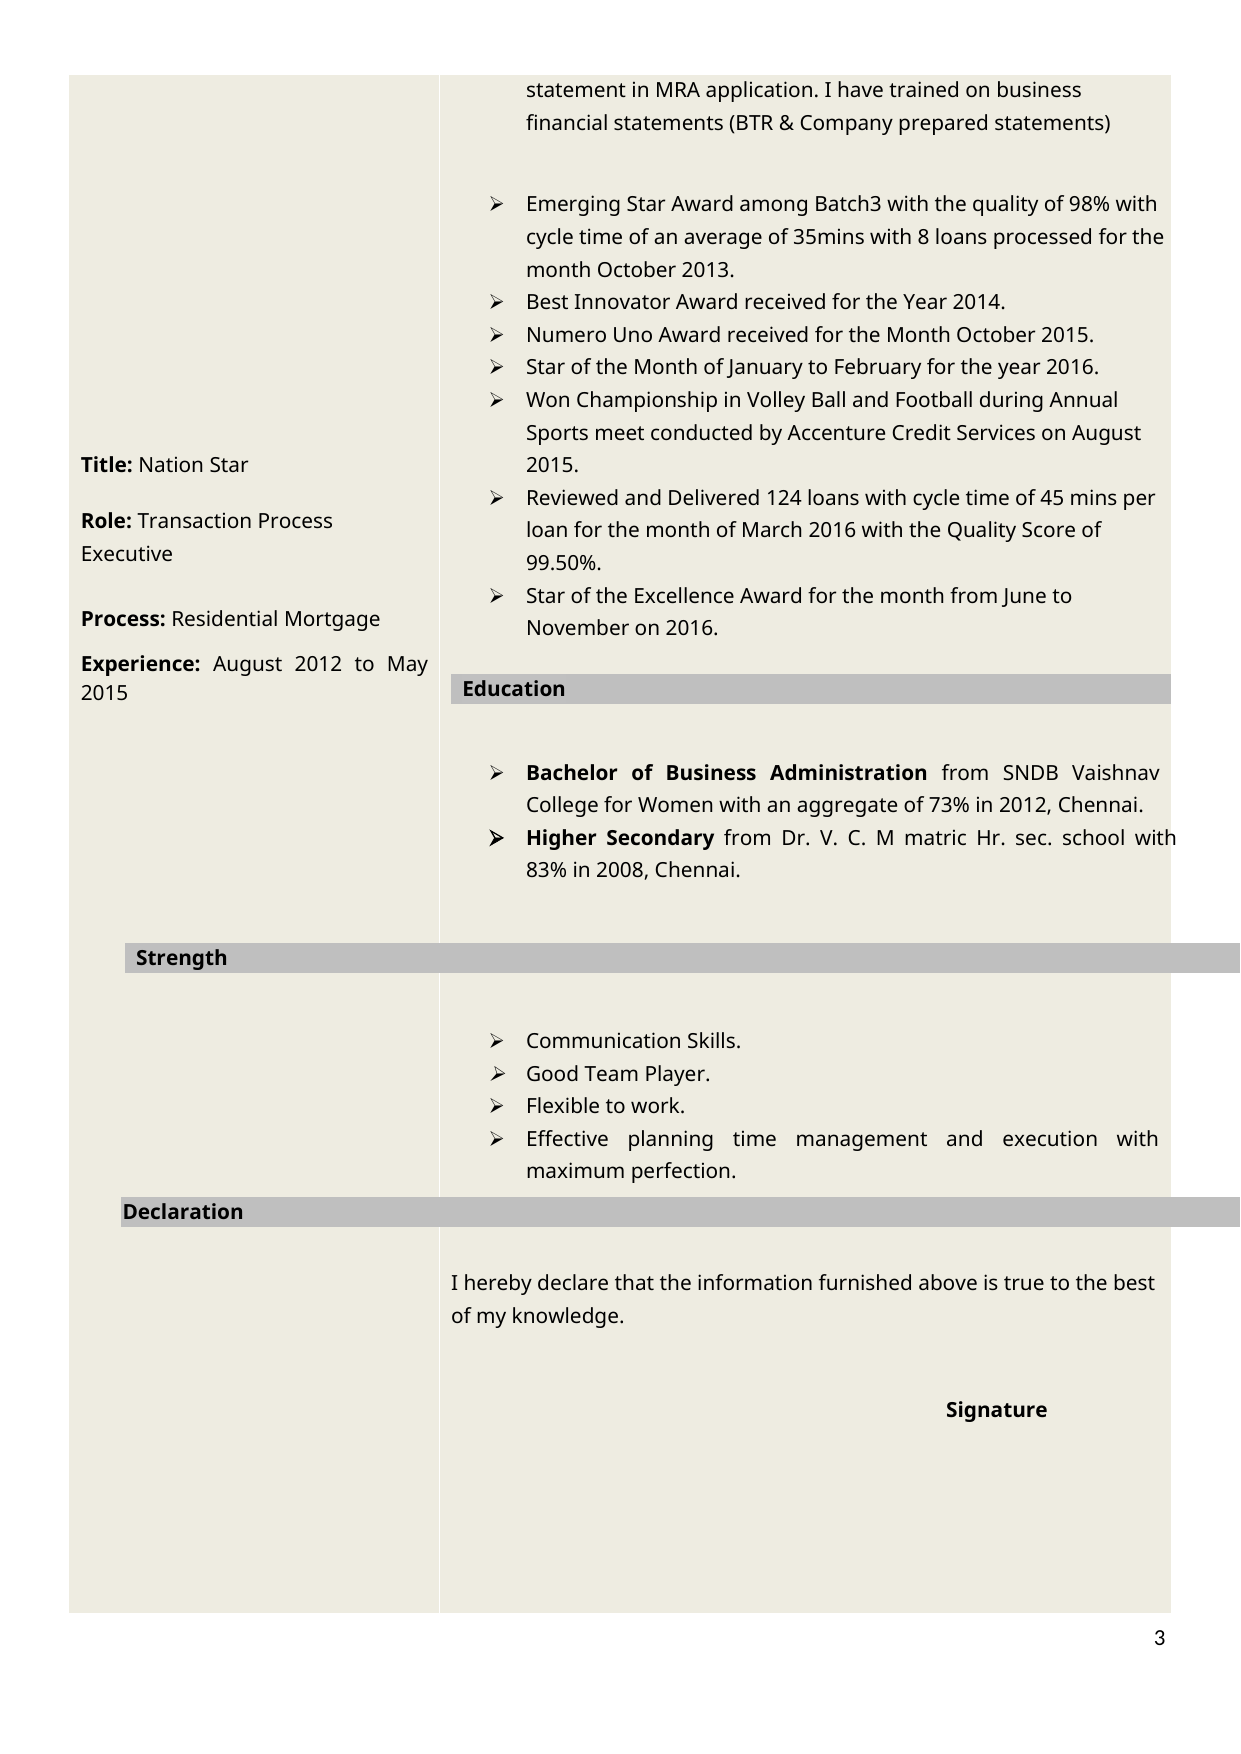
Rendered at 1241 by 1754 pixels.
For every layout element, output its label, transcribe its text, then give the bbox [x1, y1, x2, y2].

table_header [440, 75, 1171, 943]
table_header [440, 1227, 1171, 1613]
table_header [69, 75, 439, 1613]
